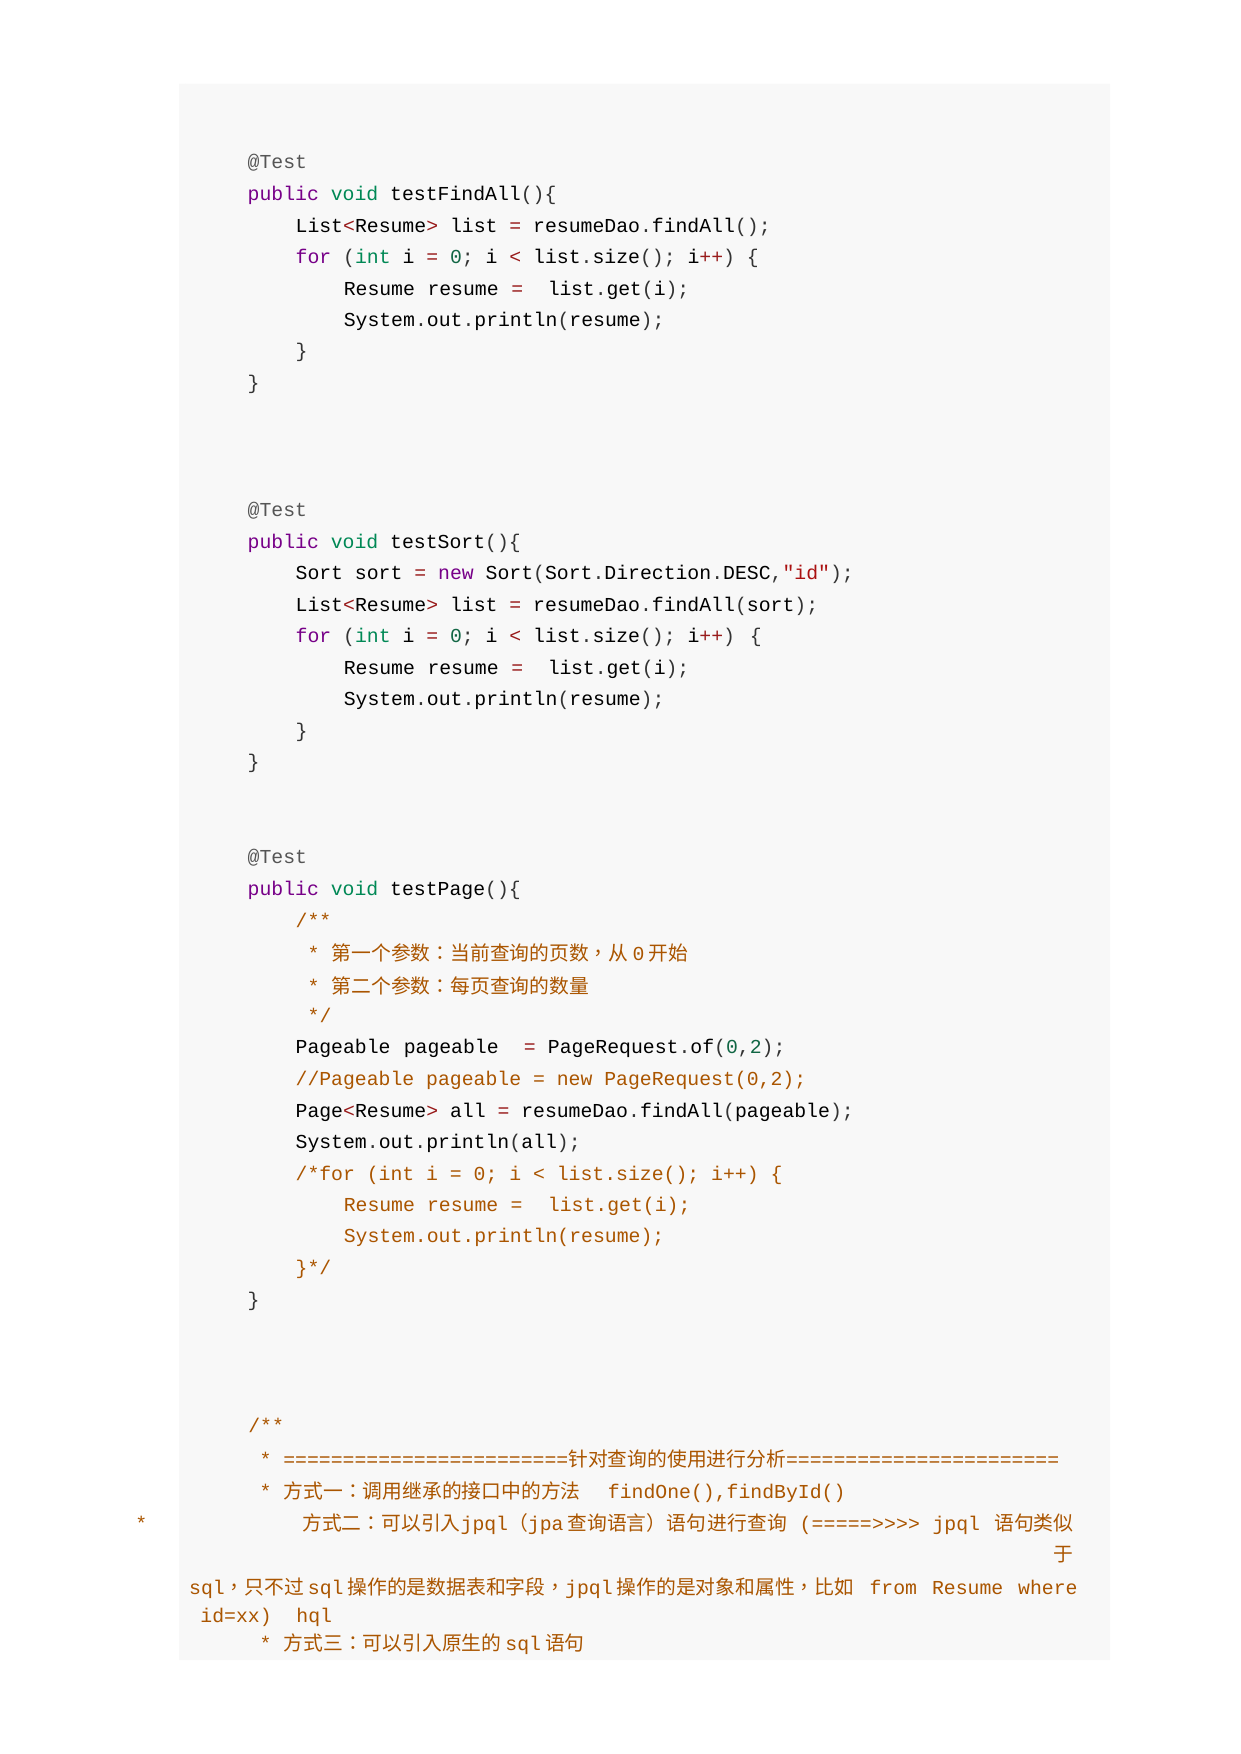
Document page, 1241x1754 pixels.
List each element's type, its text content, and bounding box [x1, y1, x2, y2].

text } [247, 752, 1123, 774]
text /*for (int i = 0; i < list.size(); i++) { Resume resume = list.get(i); System.out.println(resume); [295, 1163, 789, 1248]
text public void testPage(){ [247, 879, 1123, 901]
text Pageable pageable = PageRequest.of(0,2); [295, 1037, 1123, 1060]
list ⽅式⼀：调⽤继承的接⼝中的⽅法 findOne(),findById() [259, 1473, 1123, 1504]
text }*/ [295, 1258, 1123, 1280]
text /** [295, 911, 1123, 933]
text Resume resume = list.get(i); System.out.println(resume); [343, 658, 693, 711]
text @Test [247, 152, 1123, 174]
list 第⼆个参数：每⻚查询的数量 [307, 967, 1123, 1001]
text * ========================针对查询的使⽤进⾏分析======================= [259, 1439, 1123, 1473]
text } [247, 373, 1123, 395]
list 第⼀个参数：当前查询的⻚数，从0开始 [307, 934, 1123, 967]
text } [295, 721, 1123, 743]
text List<Resume> list = resumeDao.findAll(); for (int i = 0; i < list.size(); i++) { [295, 216, 789, 269]
text Sort sort = new Sort(Sort.Direction.DESC,"id"); List<Resume> list = resumeDao.findAll(sort); for (int i = 0; i < list.size(); i++) { [295, 563, 856, 648]
text public void testFindAll(){ [247, 184, 1123, 206]
text public void testSort(){ [247, 532, 1123, 554]
list ⽅式⼆：可以引⼊jpql（jpa查询语⾔）语句进⾏查询 (=====>>>> jpql 语句类似于 [117, 1504, 1073, 1568]
text */ [307, 1006, 1123, 1028]
text } [295, 341, 1123, 364]
text sql，只不过sql操作的是数据表和字段，jpql操作的是对象和属性，⽐如 from Resume where [117, 1568, 1077, 1601]
text @Test [247, 500, 1123, 522]
text @Test [247, 847, 1123, 870]
text /** [117, 1416, 415, 1439]
text //Pageable pageable = new PageRequest(0,2); Page<Resume> all = resumeDao.findAll(pageable); System.out.println(all); [295, 1069, 881, 1154]
text Resume resume = list.get(i); System.out.println(resume); [343, 278, 693, 332]
list ⽅式三：可以引⼊原⽣的sql语句 [259, 1629, 1123, 1657]
text id=xx) hql [117, 1606, 415, 1629]
text } [247, 1289, 1123, 1312]
